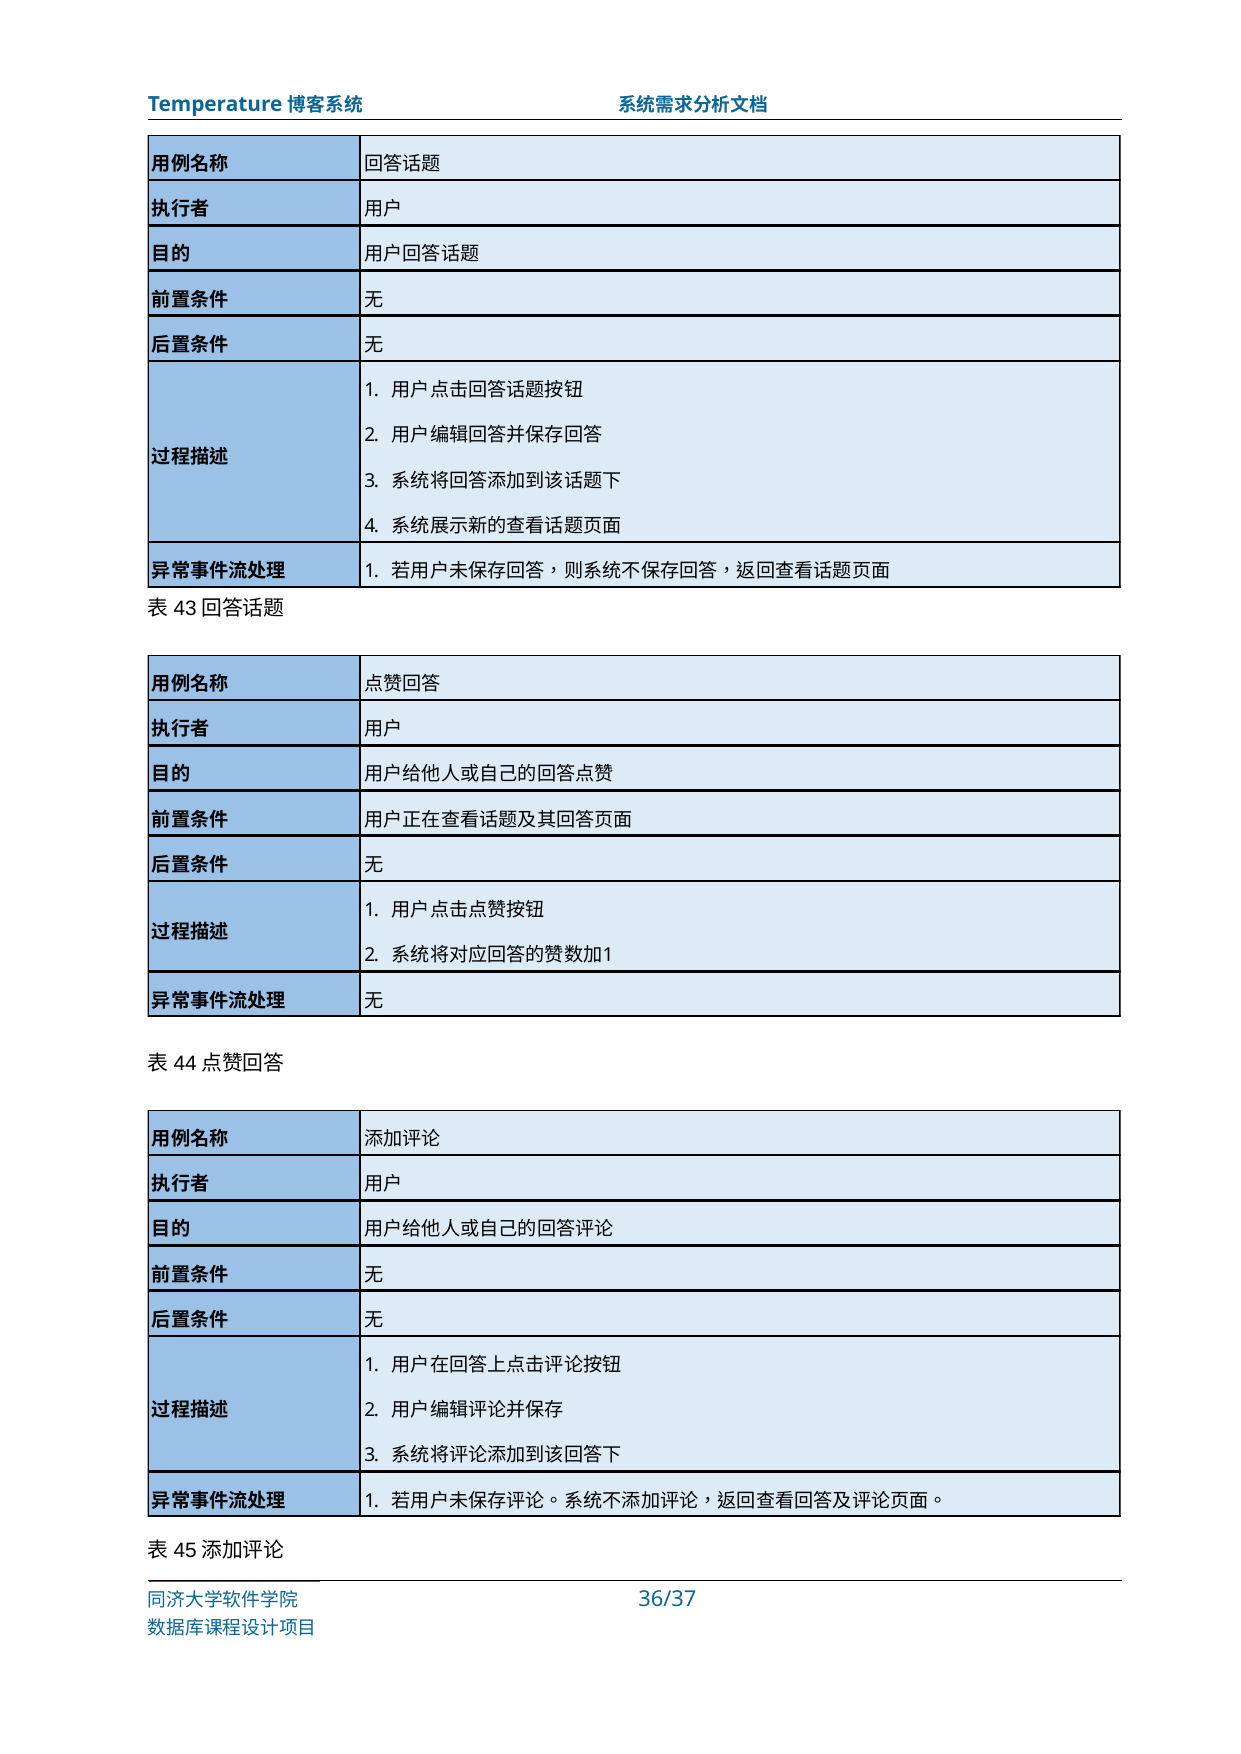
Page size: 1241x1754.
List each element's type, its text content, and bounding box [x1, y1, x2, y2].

picture [261, 1590, 272, 1597]
picture [248, 1627, 258, 1631]
picture [280, 1591, 290, 1607]
text 表 44 点赞回答 [148, 1045, 1122, 1077]
picture [171, 1598, 176, 1607]
picture [211, 1619, 221, 1627]
picture [228, 1627, 240, 1635]
picture [187, 1620, 194, 1629]
picture [205, 1590, 216, 1597]
text 表 45 添加评论 [148, 1532, 1122, 1565]
picture [223, 1590, 232, 1601]
picture [167, 1618, 181, 1633]
picture [302, 1626, 313, 1632]
picture [247, 1590, 259, 1608]
picture [189, 1630, 203, 1635]
text 表 43 回答话题 [148, 590, 1122, 622]
picture [280, 1619, 297, 1630]
picture [175, 1628, 183, 1636]
picture [302, 1619, 313, 1623]
picture [242, 1624, 248, 1635]
